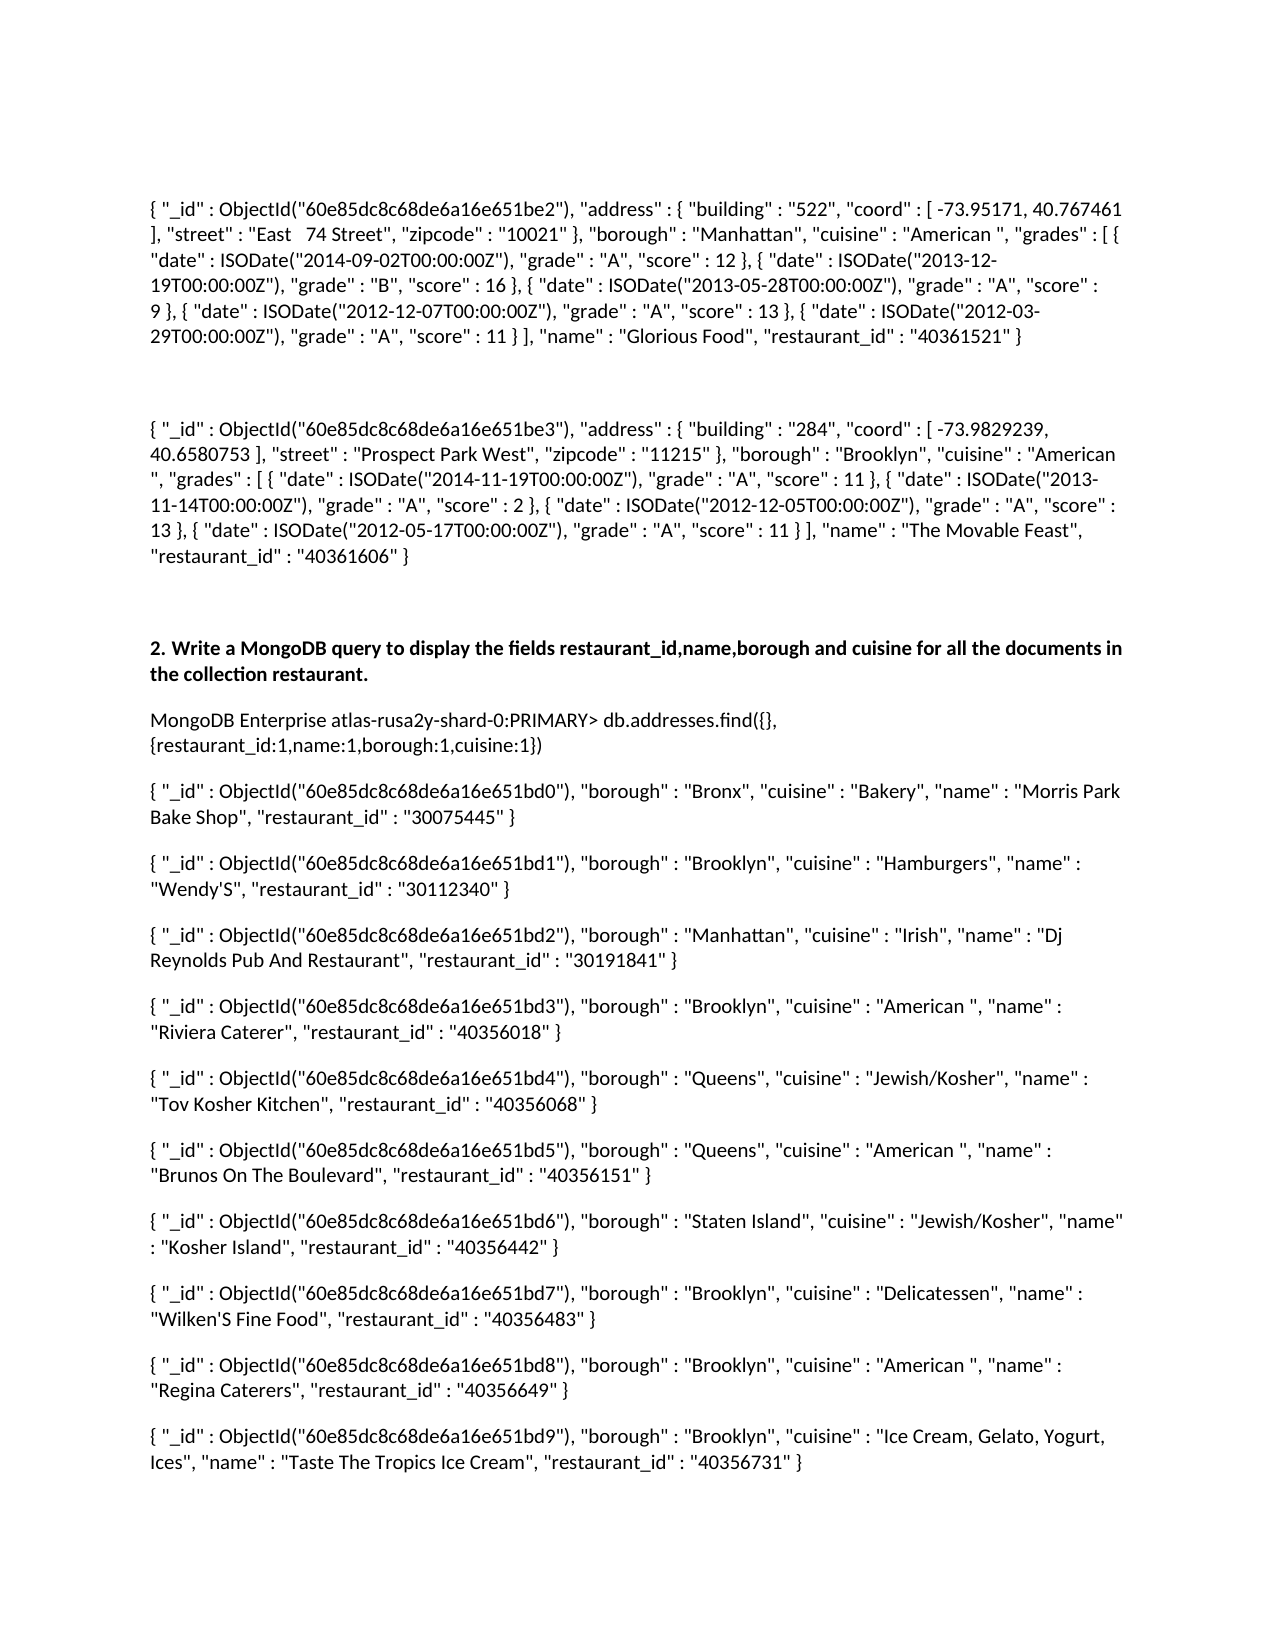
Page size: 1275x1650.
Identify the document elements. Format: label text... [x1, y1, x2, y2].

text { "_id" : ObjectId("60e85dc8c68de6a16e651bd0"), "borough" : "Bronx", "cuisine" : "Bakery", "name" : "Morris Park Bake Shop", "restaurant_id" : "30075445" } [150, 779, 1125, 829]
text MongoDB Enterprise atlas-rusa2y-shard-0:PRIMARY> db.addresses.find({},{restaurant_id:1,name:1,borough:1,cuisine:1}) [150, 707, 1125, 758]
text { "_id" : ObjectId("60e85dc8c68de6a16e651bd6"), "borough" : "Staten Island", "cuisine" : "Jewish/Kosher", "name" : "Kosher Island", "restaurant_id" : "40356442" } [150, 1209, 1125, 1259]
text 2. Write a MongoDB query to display the fields restaurant_id,name,borough and cuisine for all the documents in the collection restaurant. [150, 635, 1125, 686]
text { "_id" : ObjectId("60e85dc8c68de6a16e651bd2"), "borough" : "Manhattan", "cuisine" : "Irish", "name" : "Dj Reynolds Pub And Restaurant", "restaurant_id" : "30191841" } [150, 922, 1125, 973]
text { "_id" : ObjectId("60e85dc8c68de6a16e651bd5"), "borough" : "Queens", "cuisine" : "American ", "name" : "Brunos On The Boulevard", "restaurant_id" : "40356151" } [150, 1137, 1125, 1188]
text { "_id" : ObjectId("60e85dc8c68de6a16e651be2"), "address" : { "building" : "522", "coord" : [ -73.95171, 40.767461 ], "street" : "East 74 Street", "zipcode" : "10021" }, "borough" : "Manhattan", "cuisine" : "American ", "grades" : [ { "date" : ISODate("2014-09-02T00:00:00Z"), "grade" : "A", "score" : 12 }, { "date" : ISODate("2013-12-19T00:00:00Z"), "grade" : "B", "score" : 16 }, { "date" : ISODate("2013-05-28T00:00:00Z"), "grade" : "A", "score" : 9 }, { "date" : ISODate("2012-12-07T00:00:00Z"), "grade" : "A", "score" : 13 }, { "date" : ISODate("2012-03-29T00:00:00Z"), "grade" : "A", "score" : 11 } ], "name" : "Glorious Food", "restaurant_id" : "40361521" } [150, 196, 1125, 349]
text { "_id" : ObjectId("60e85dc8c68de6a16e651bd7"), "borough" : "Brooklyn", "cuisine" : "Delicatessen", "name" : "Wilken'S Fine Food", "restaurant_id" : "40356483" } [150, 1280, 1125, 1331]
text { "_id" : ObjectId("60e85dc8c68de6a16e651be3"), "address" : { "building" : "284", "coord" : [ -73.9829239, 40.6580753 ], "street" : "Prospect Park West", "zipcode" : "11215" }, "borough" : "Brooklyn", "cuisine" : "American ", "grades" : [ { "date" : ISODate("2014-11-19T00:00:00Z"), "grade" : "A", "score" : 11 }, { "date" : ISODate("2013-11-14T00:00:00Z"), "grade" : "A", "score" : 2 }, { "date" : ISODate("2012-12-05T00:00:00Z"), "grade" : "A", "score" : 13 }, { "date" : ISODate("2012-05-17T00:00:00Z"), "grade" : "A", "score" : 11 } ], "name" : "The Movable Feast", "restaurant_id" : "40361606" } [150, 416, 1125, 568]
text { "_id" : ObjectId("60e85dc8c68de6a16e651bd8"), "borough" : "Brooklyn", "cuisine" : "American ", "name" : "Regina Caterers", "restaurant_id" : "40356649" } [150, 1352, 1125, 1403]
text { "_id" : ObjectId("60e85dc8c68de6a16e651bd1"), "borough" : "Brooklyn", "cuisine" : "Hamburgers", "name" : "Wendy'S", "restaurant_id" : "30112340" } [150, 850, 1125, 901]
text { "_id" : ObjectId("60e85dc8c68de6a16e651bd4"), "borough" : "Queens", "cuisine" : "Jewish/Kosher", "name" : "Tov Kosher Kitchen", "restaurant_id" : "40356068" } [150, 1065, 1125, 1116]
text { "_id" : ObjectId("60e85dc8c68de6a16e651bd3"), "borough" : "Brooklyn", "cuisine" : "American ", "name" : "Riviera Caterer", "restaurant_id" : "40356018" } [150, 994, 1125, 1044]
text { "_id" : ObjectId("60e85dc8c68de6a16e651bd9"), "borough" : "Brooklyn", "cuisine" : "Ice Cream, Gelato, Yogurt, Ices", "name" : "Taste The Tropics Ice Cream", "restaurant_id" : "40356731" } [150, 1424, 1125, 1474]
